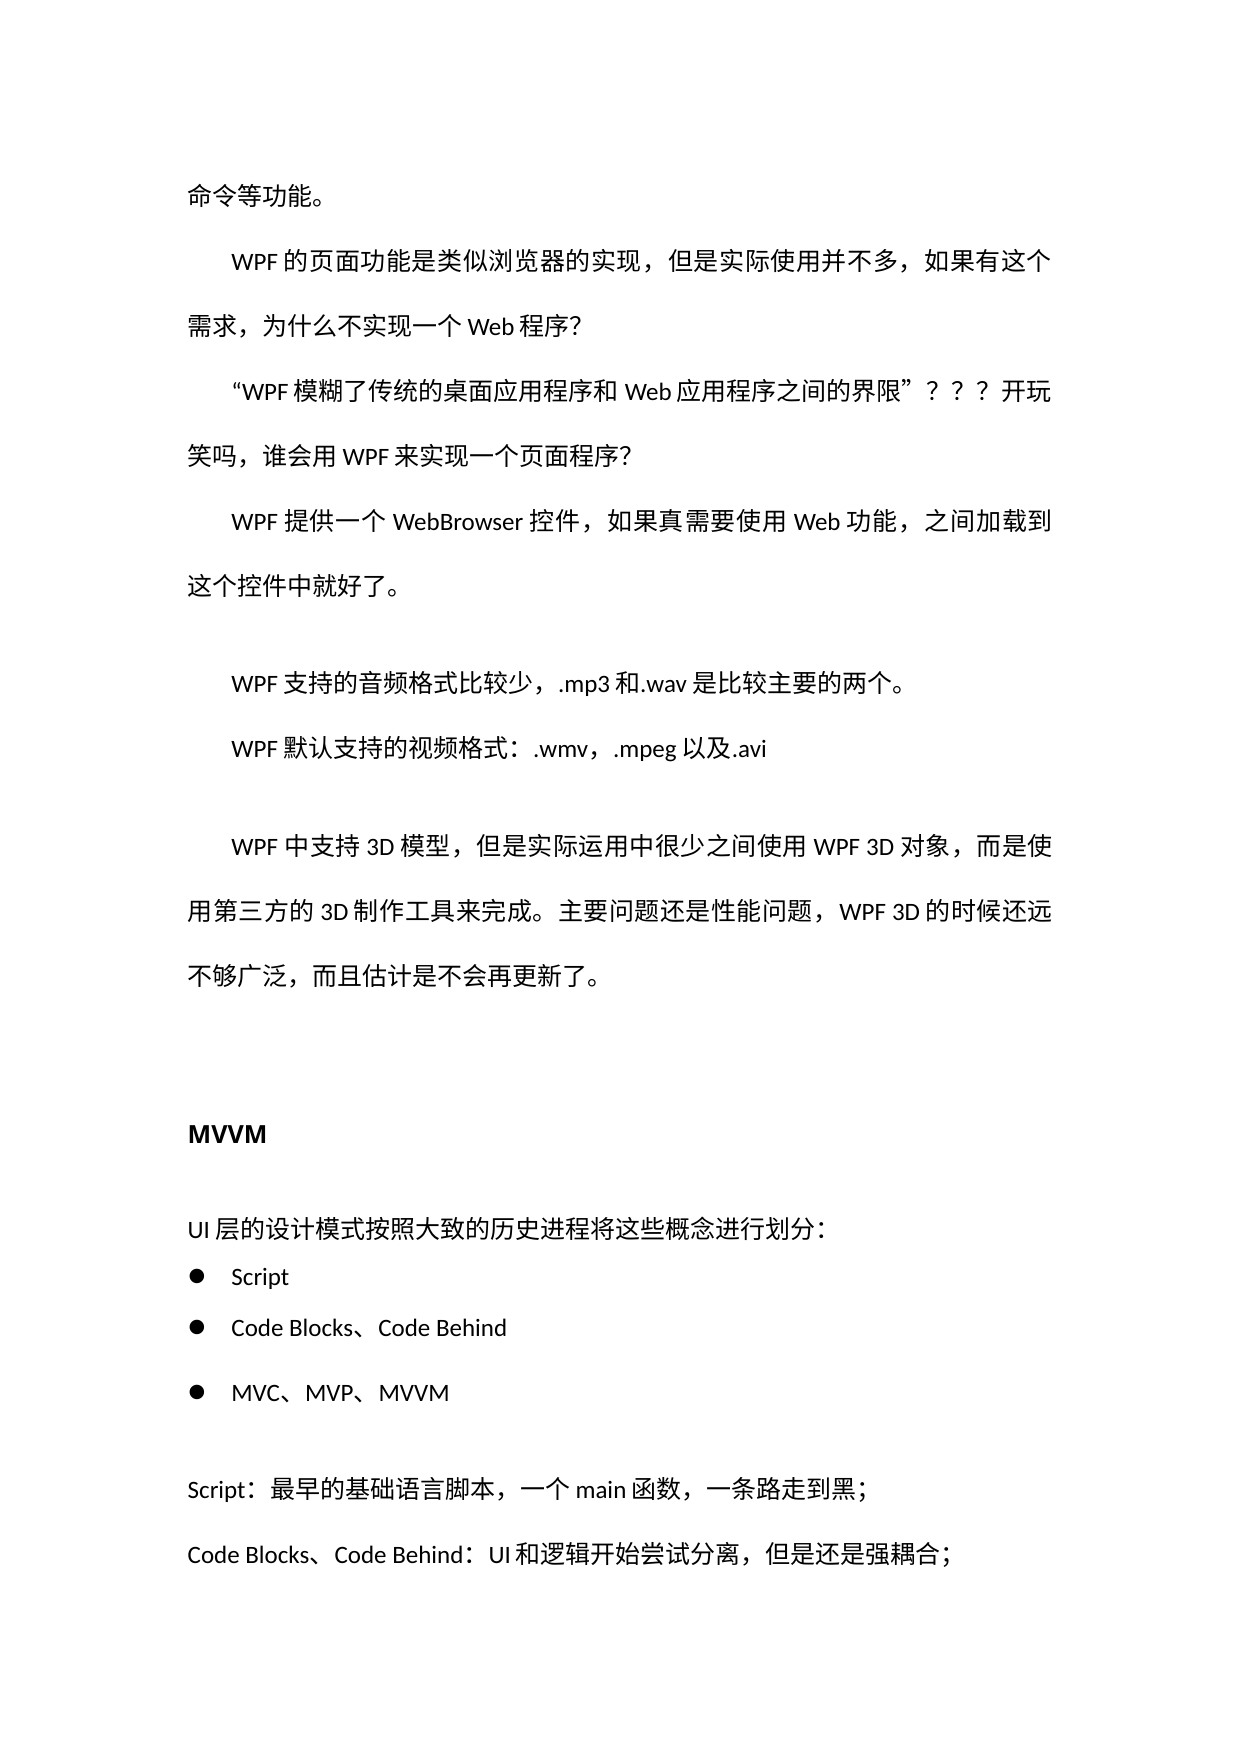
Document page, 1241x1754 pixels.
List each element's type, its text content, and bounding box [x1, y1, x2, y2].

list Script：最早的基础语言脚本，一个main函数，一条路走到黑； [187, 1455, 1053, 1520]
list WPF默认支持的视频格式：.wmv，.mpeg以及.avi [187, 714, 1053, 779]
list UI层的设计模式按照大致的历史进程将这些概念进行划分： [187, 1195, 1053, 1260]
list WPF 中支持3D模型，但是实际运用中很少之间使用WPF 3D对象，而是使用第三方的3D制作工具来完成。主要问题还是性能问题，WPF 3D的时候还远不够广泛，而且估计是不会再更新了。 [187, 812, 1053, 1007]
list “WPF模糊了传统的桌面应用程序和Web应用程序之间的界限”？？？开玩笑吗，谁会用WPF来实现一个页面程序？ [187, 357, 1053, 487]
list Script [187, 1260, 1053, 1293]
list WPF的页面功能是类似浏览器的实现，但是实际使用并不多，如果有这个需求，为什么不实现一个Web程序？ [187, 227, 1053, 357]
list WPF提供一个WebBrowser控件，如果真需要使用Web功能，之间加载到这个控件中就好了。 [187, 487, 1053, 617]
subtitle MVVM [187, 1101, 1053, 1166]
list Code Blocks、Code Behind [187, 1293, 1053, 1358]
list MVC、MVP、MVVM [187, 1358, 1053, 1423]
list 窗口支持不规则窗口，自定义窗口模板，任务栏跳转，任务栏缩率图以及命令等功能。 [187, 162, 1053, 227]
list WPF支持的音频格式比较少，.mp3和.wav是比较主要的两个。 [187, 649, 1053, 714]
list Code Blocks、Code Behind：UI和逻辑开始尝试分离，但是还是强耦合； [187, 1520, 1053, 1585]
